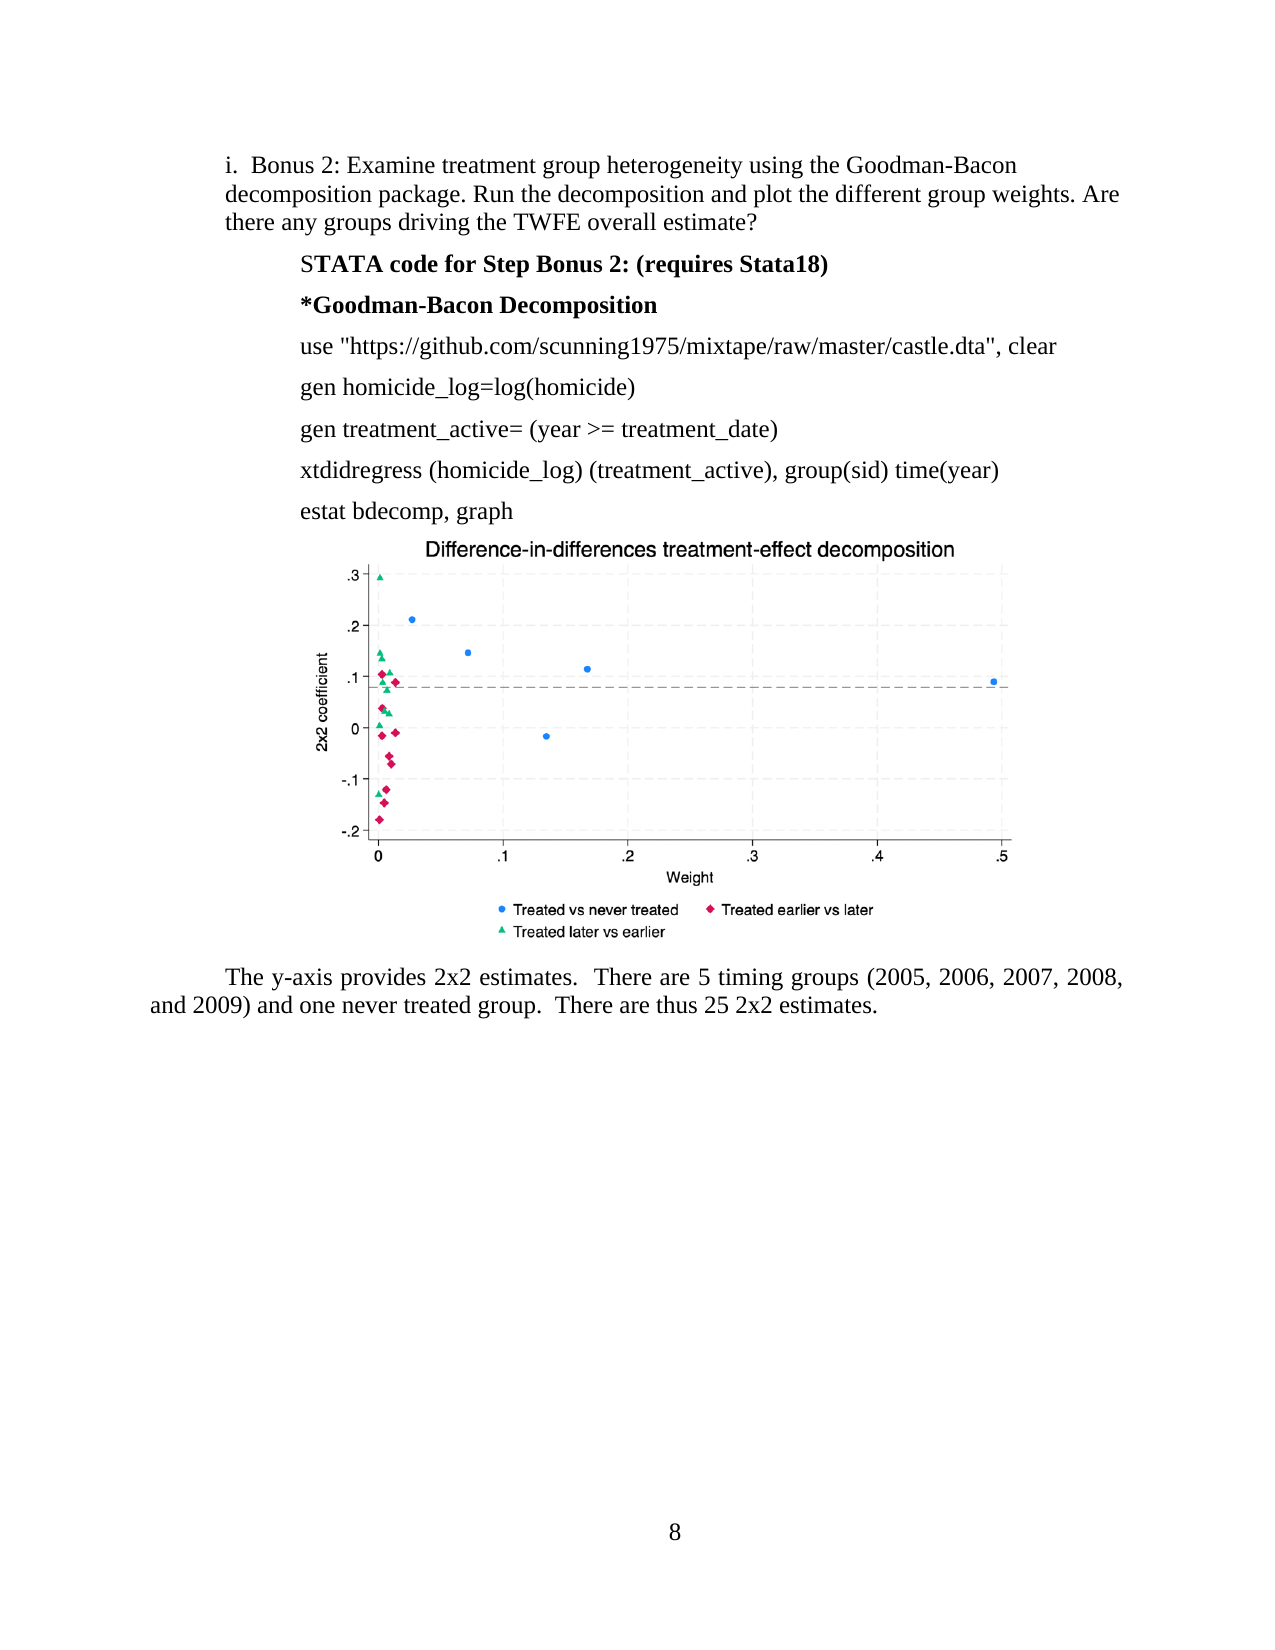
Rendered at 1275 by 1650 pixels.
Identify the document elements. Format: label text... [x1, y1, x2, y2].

text gen homicide_log=log(homicide) [300, 372, 1125, 401]
text gen treatment_active= (year >= treatment_date) [300, 414, 1125, 442]
text The y-axis provides 2x2 estimates. There are 5 timing groups (2005, 2006, 2007, 2008, and 2009) and one never treated group. There are thus 25 2x2 estimates. [150, 962, 1125, 1019]
text xtdidregress (homicide_log) (treatment_active), group(sid) time(year) [300, 455, 1125, 484]
text STATA code for Step Bonus 2: (requires Stata18) [300, 249, 1125, 277]
picture [300, 525, 1024, 950]
text *Goodman-Bacon Decomposition [300, 290, 1125, 319]
text use "https://github.com/scunning1975/mixtape/raw/master/castle.dta", clear [300, 331, 1125, 360]
text i. Bonus 2: Examine treatment group heterogeneity using the Goodman-Bacon decomposition package. Run the decomposition and plot the different group weights. Are there any groups driving the TWFE overall estimate? [225, 150, 1125, 236]
